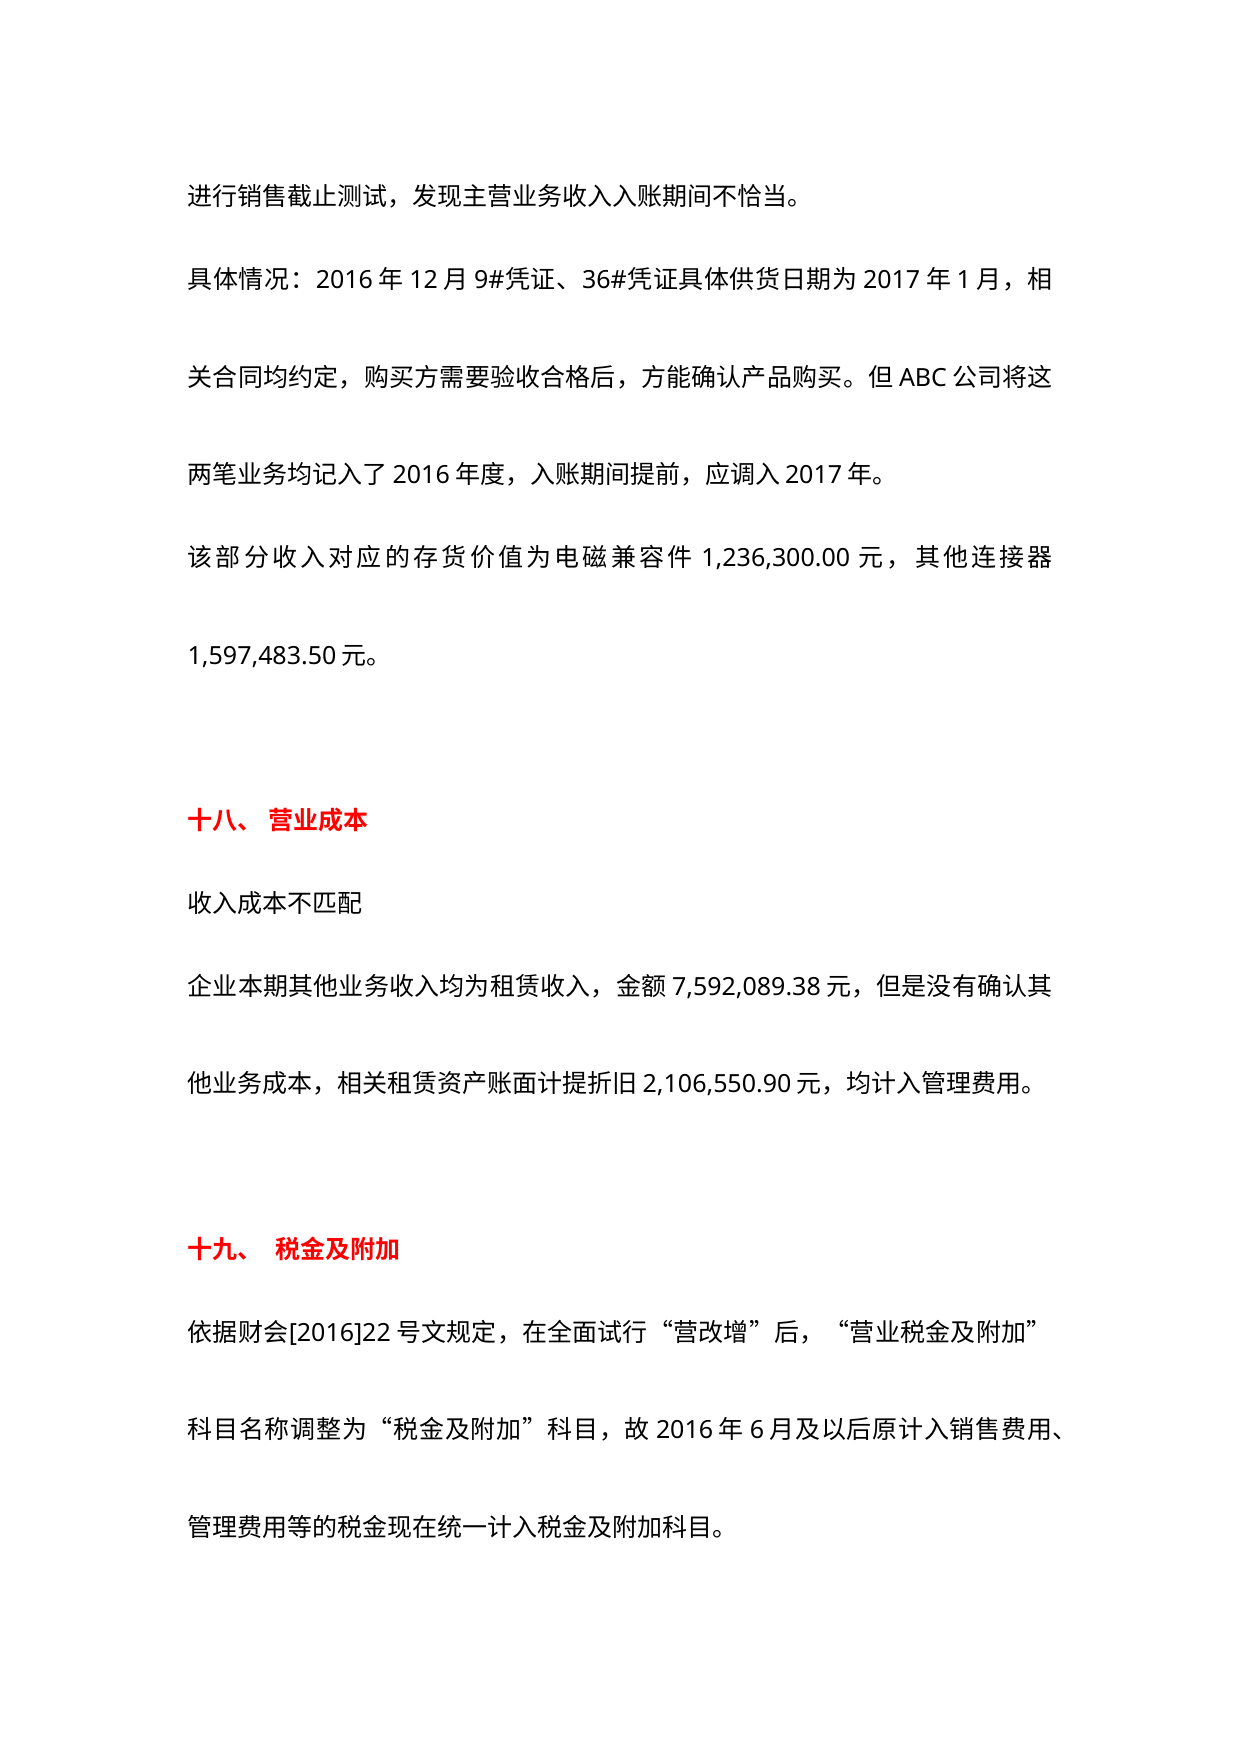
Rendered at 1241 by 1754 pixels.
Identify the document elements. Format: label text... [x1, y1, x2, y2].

text 进行销售截止测试，发现主营业务收入入账期间不恰当。 [187, 162, 1053, 227]
text 收入成本不匹配 [187, 869, 1053, 934]
text 十九、 税金及附加 [187, 1215, 1053, 1280]
text 依据财会[2016]22号文规定，在全面试行“营改增”后，“营业税金及附加”科目名称调整为“税金及附加”科目，故2016年6月及以后原计入销售费用、管理费用等的税金现在统一计入税金及附加科目。 [187, 1298, 1053, 1558]
text 具体情况：2016年12月9#凭证、36#凭证具体供货日期为2017年1月，相关合同均约定，购买方需要验收合格后，方能确认产品购买。但ABC公司将这两笔业务均记入了2016年度，入账期间提前，应调入2017年。 [187, 245, 1053, 505]
text 十八、 营业成本 [187, 786, 1053, 851]
text 该部分收入对应的存货价值为电磁兼容件1,236,300.00元，其他连接器1,597,483.50元。 [187, 523, 1053, 686]
text 企业本期其他业务收入均为租赁收入，金额7,592,089.38元，但是没有确认其他业务成本，相关租赁资产账面计提折旧2,106,550.90元，均计入管理费用。 [187, 952, 1053, 1114]
